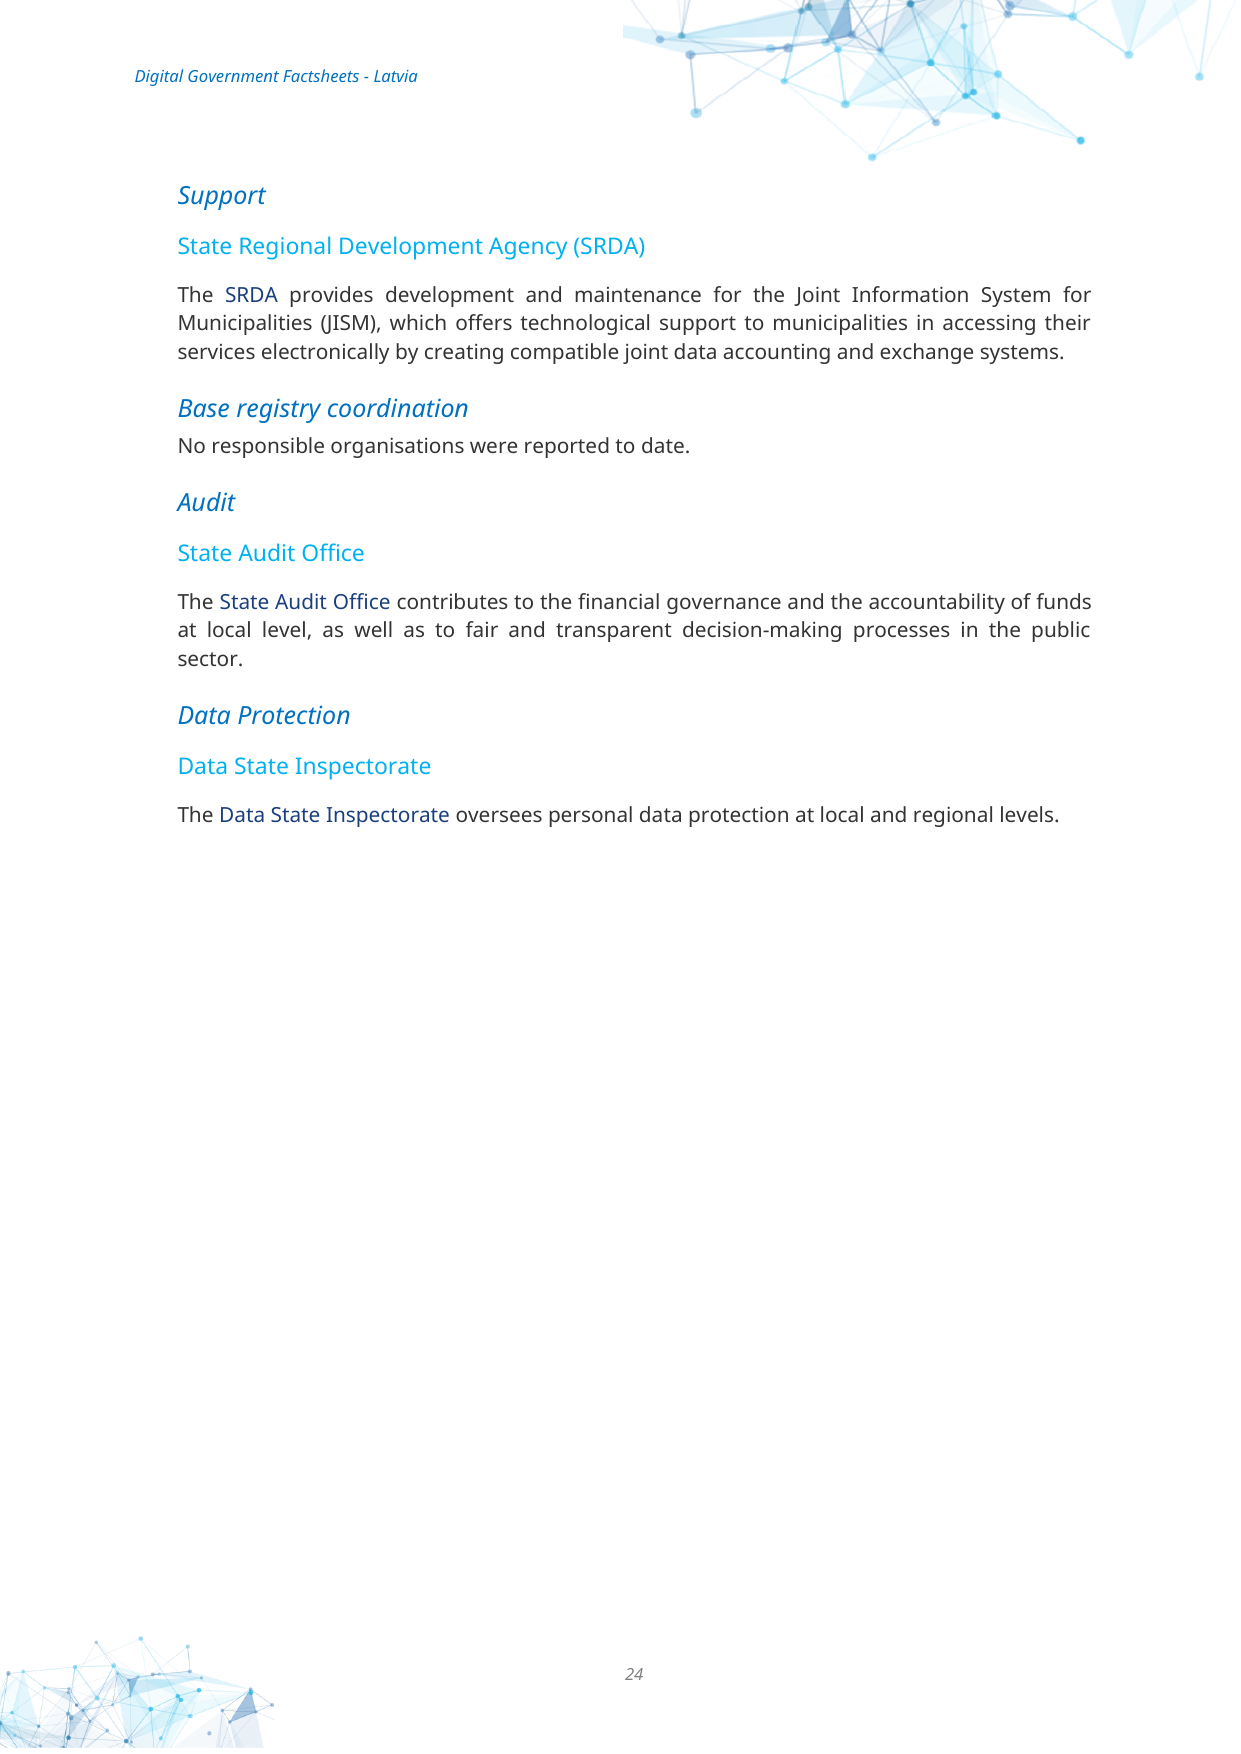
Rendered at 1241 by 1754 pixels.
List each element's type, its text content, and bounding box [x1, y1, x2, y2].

subtitle Audit [177, 484, 1092, 518]
subtitle Support [177, 177, 1092, 211]
text The SRDA provides development and maintenance for the Joint Information System for Municipalities (JISM), which offers technological support to municipalities in accessing their services electronically by creating compatible joint data accounting and exchange systems. [177, 280, 1092, 365]
subtitle State Audit Office [177, 537, 1092, 568]
text The State Audit Office contributes to the financial governance and the accountability of funds at local level, as well as to fair and transparent decision-making processes in the public sector. [177, 587, 1092, 672]
subtitle Base registry coordination [177, 390, 1092, 424]
subtitle Data State Inspectorate [177, 750, 1092, 781]
subtitle Data Protection [177, 697, 1092, 731]
text No responsible organisations were reported to date. [177, 431, 1092, 459]
text The Data State Inspectorate oversees personal data protection at local and regional levels. [177, 800, 1092, 828]
subtitle State Regional Development Agency (SRDA) [177, 230, 1092, 261]
